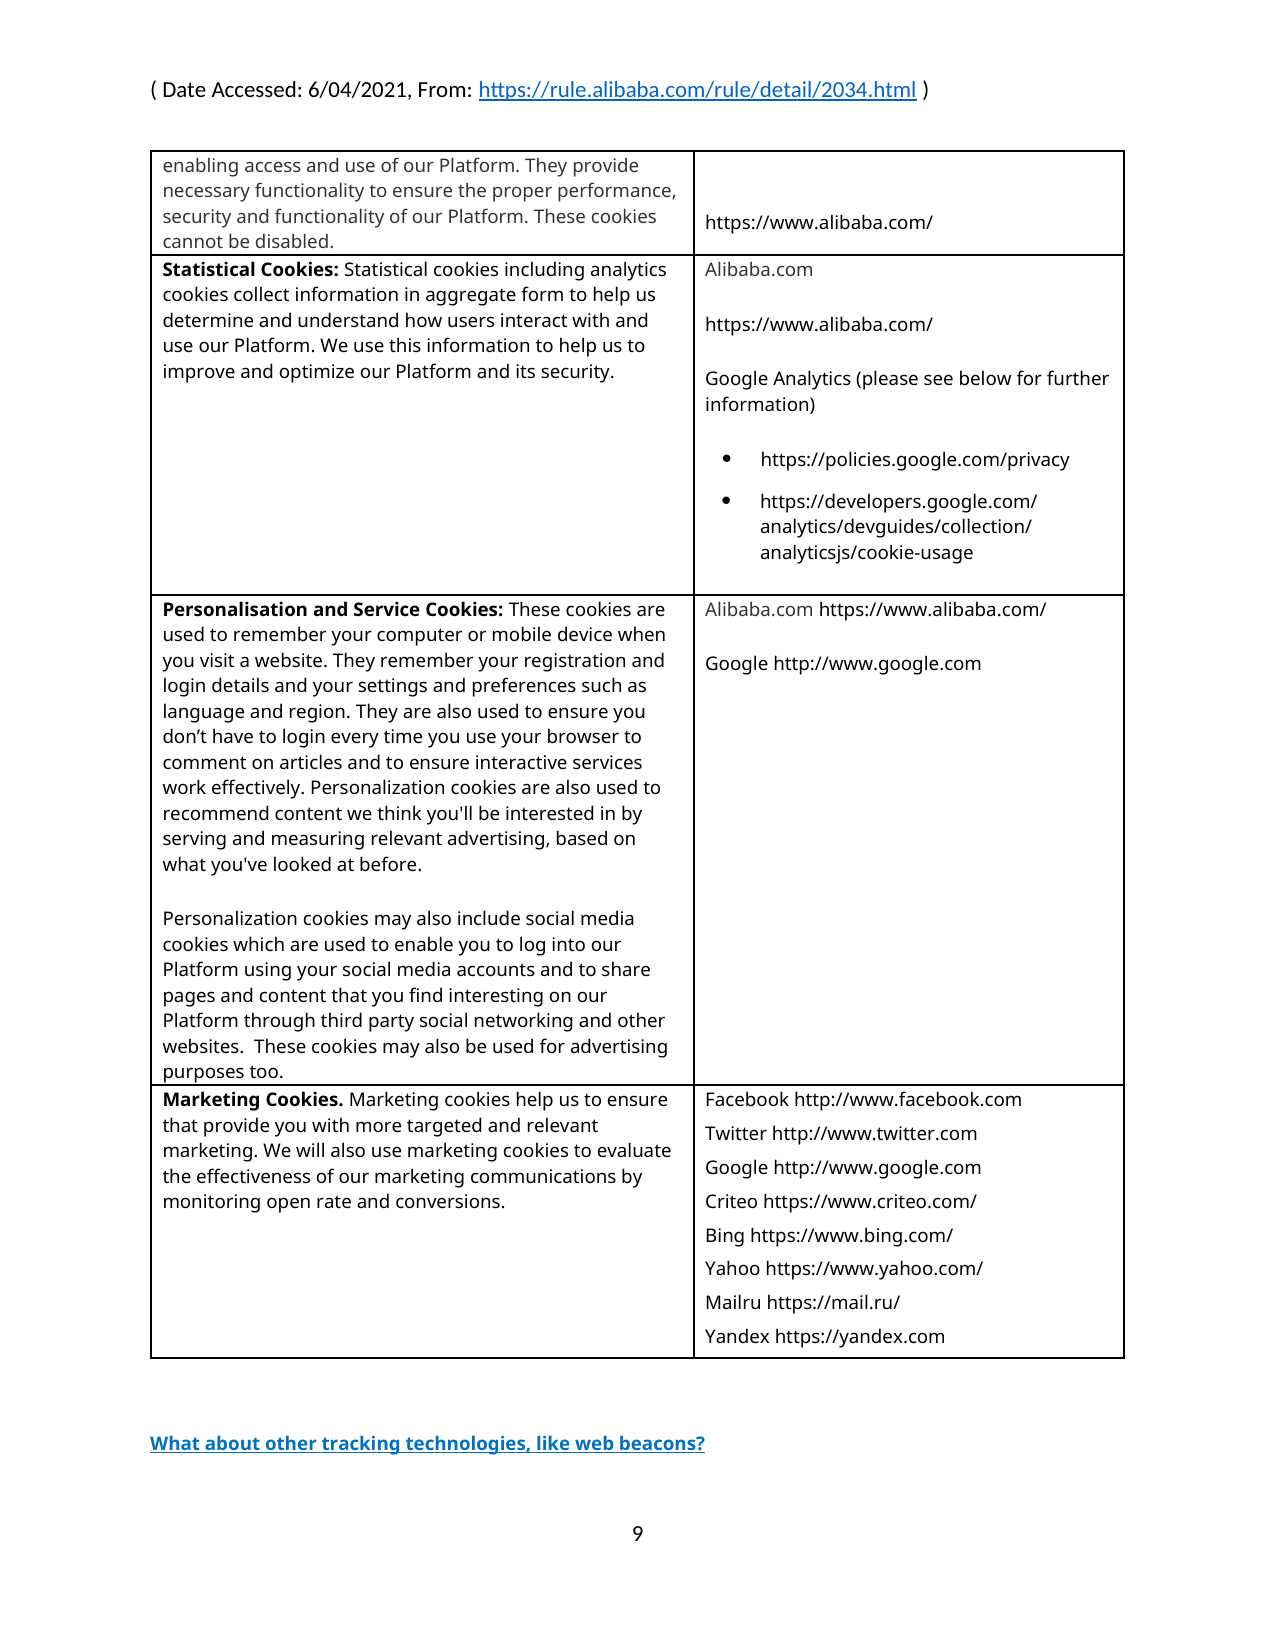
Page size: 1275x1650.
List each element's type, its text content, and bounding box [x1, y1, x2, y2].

table_cell Statistical Cookies: Statistical cookies including analytics cookies collect information in aggregate form to help us determine and understand how users interact with and use our Platform. We use this information to help us to improve and optimize our Platform and its security. [152, 256, 693, 594]
table_cell Alibaba.com https://www.alibaba.com/ Google Analytics (please see below for further information) https://policies.google.com/privacy https://developers.google.com/analytics/devguides/collection/analyticsjs/cookie-usage [695, 256, 1123, 594]
text What about other tracking technologies, like web beacons? [150, 1427, 1125, 1456]
table_cell Facebook http://www.facebook.com Twitter http://www.twitter.com Google http://www.google.com Criteo https://www.criteo.com/ Bing https://www.bing.com/ Yahoo https://www.yahoo.com/ Mailru https://mail.ru/ Yandex https://yandex.com [695, 1086, 1123, 1357]
table_cell Personalisation and Service Cookies: These cookies are used to remember your computer or mobile device when you visit a website. They remember your registration and login details and your settings and preferences such as language and region. They are also used to ensure you don’t have to login every time you use your browser to comment on articles and to ensure interactive services work effectively. Personalization cookies are also used to recommend content we think you'll be interested in by serving and measuring relevant advertising, based on what you've looked at before. Personalization cookies may also include social media cookies which are used to enable you to log into our Platform using your social media accounts and to share pages and content that you find interesting on our Platform through third party social networking and other websites. These cookies may also be used for advertising purposes too. [152, 596, 693, 1084]
table_cell Alibaba.com https://www.alibaba.com/ Google http://www.google.com [695, 596, 1123, 1084]
table_cell Marketing Cookies. Marketing cookies help us to ensure that provide you with more targeted and relevant marketing. We will also use marketing cookies to evaluate the effectiveness of our marketing communications by monitoring open rate and conversions. [152, 1086, 693, 1357]
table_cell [695, 152, 1123, 254]
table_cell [152, 152, 693, 254]
